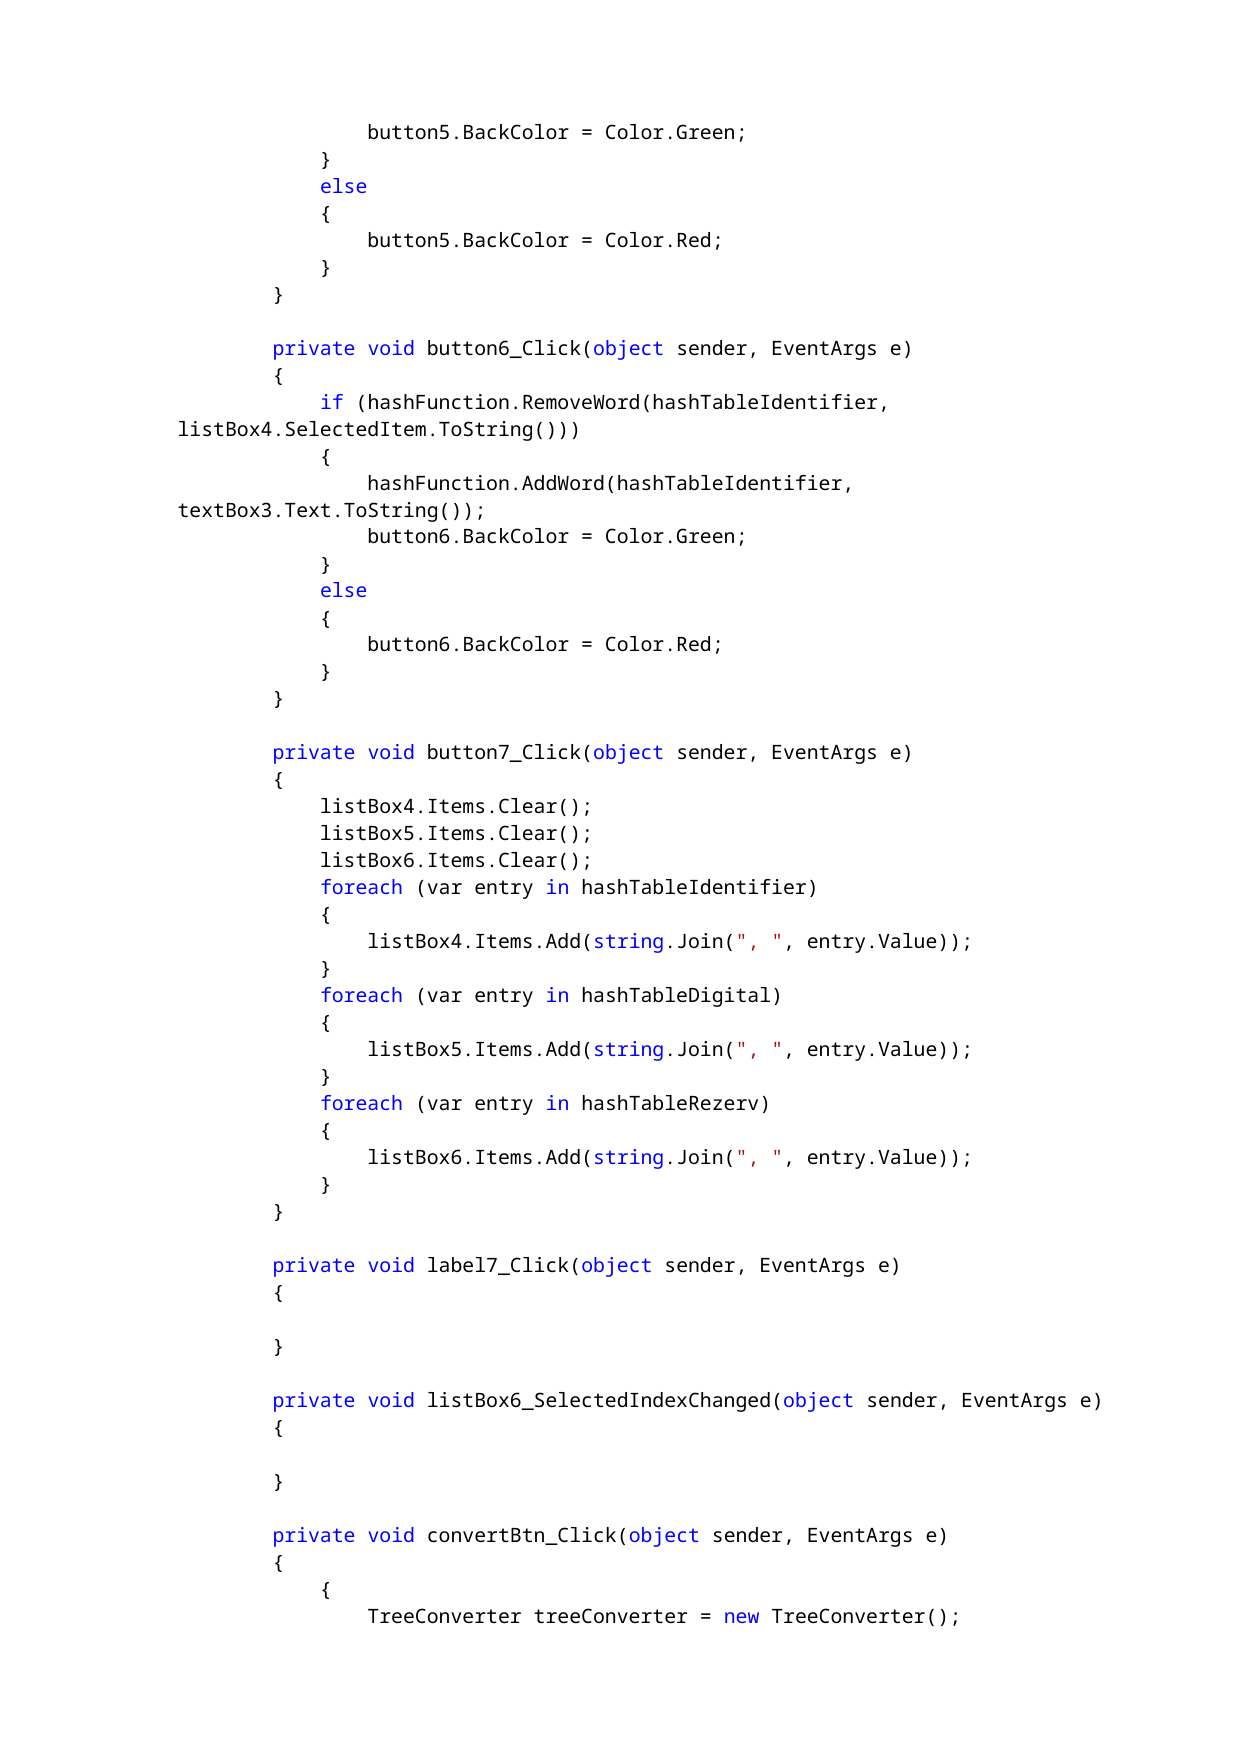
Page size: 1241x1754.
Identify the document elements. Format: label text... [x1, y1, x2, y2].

text { [177, 1278, 1152, 1305]
text { [177, 766, 1152, 793]
text } [177, 550, 1152, 577]
text } [177, 1170, 1152, 1197]
text { [177, 361, 1152, 388]
text listBox5.Items.Clear(); [177, 819, 1152, 847]
text listBox6.Items.Clear(); [177, 847, 1152, 873]
text else [177, 172, 1152, 199]
text private void listBox6_SelectedIndexChanged(object sender, EventArgs e) [177, 1386, 1152, 1413]
text { [177, 199, 1152, 226]
text { [177, 901, 1152, 927]
text button6.BackColor = Color.Red; [177, 631, 1152, 658]
text else [177, 577, 1152, 604]
text private void button7_Click(object sender, EventArgs e) [177, 739, 1152, 766]
text } [177, 1062, 1152, 1089]
text } [177, 658, 1152, 685]
text private void button6_Click(object sender, EventArgs e) [177, 334, 1152, 361]
text { [177, 1008, 1152, 1035]
text } [177, 685, 1152, 712]
text } [177, 1197, 1152, 1224]
text { [177, 604, 1152, 631]
text button5.BackColor = Color.Red; [177, 226, 1152, 253]
text TreeConverter treeConverter = new TreeConverter(); [177, 1602, 1152, 1629]
text { [177, 442, 1152, 469]
text listBox5.Items.Add(string.Join(", ", entry.Value)); [177, 1035, 1152, 1062]
text listBox4.Items.Clear(); [177, 793, 1152, 819]
text } [177, 253, 1152, 280]
text } [177, 145, 1152, 172]
text hashFunction.AddWord(hashTableIdentifier, textBox3.Text.ToString()); [177, 469, 1152, 523]
text } [177, 280, 1152, 307]
text foreach (var entry in hashTableRezerv) [177, 1089, 1152, 1116]
text button6.BackColor = Color.Green; [177, 523, 1152, 550]
text { [177, 1116, 1152, 1143]
text { [177, 1413, 1152, 1440]
text } [177, 1332, 1152, 1359]
text private void convertBtn_Click(object sender, EventArgs e) [177, 1521, 1152, 1548]
text } [177, 954, 1152, 981]
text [177, 388, 1152, 442]
text { [177, 1575, 1152, 1602]
text } [177, 1467, 1152, 1494]
text private void label7_Click(object sender, EventArgs e) [177, 1251, 1152, 1278]
text foreach (var entry in hashTableDigital) [177, 981, 1152, 1008]
text listBox6.Items.Add(string.Join(", ", entry.Value)); [177, 1143, 1152, 1170]
text foreach (var entry in hashTableIdentifier) [177, 873, 1152, 901]
text listBox4.Items.Add(string.Join(", ", entry.Value)); [177, 927, 1152, 954]
text button5.BackColor = Color.Green; [177, 118, 1152, 145]
text { [177, 1548, 1152, 1575]
